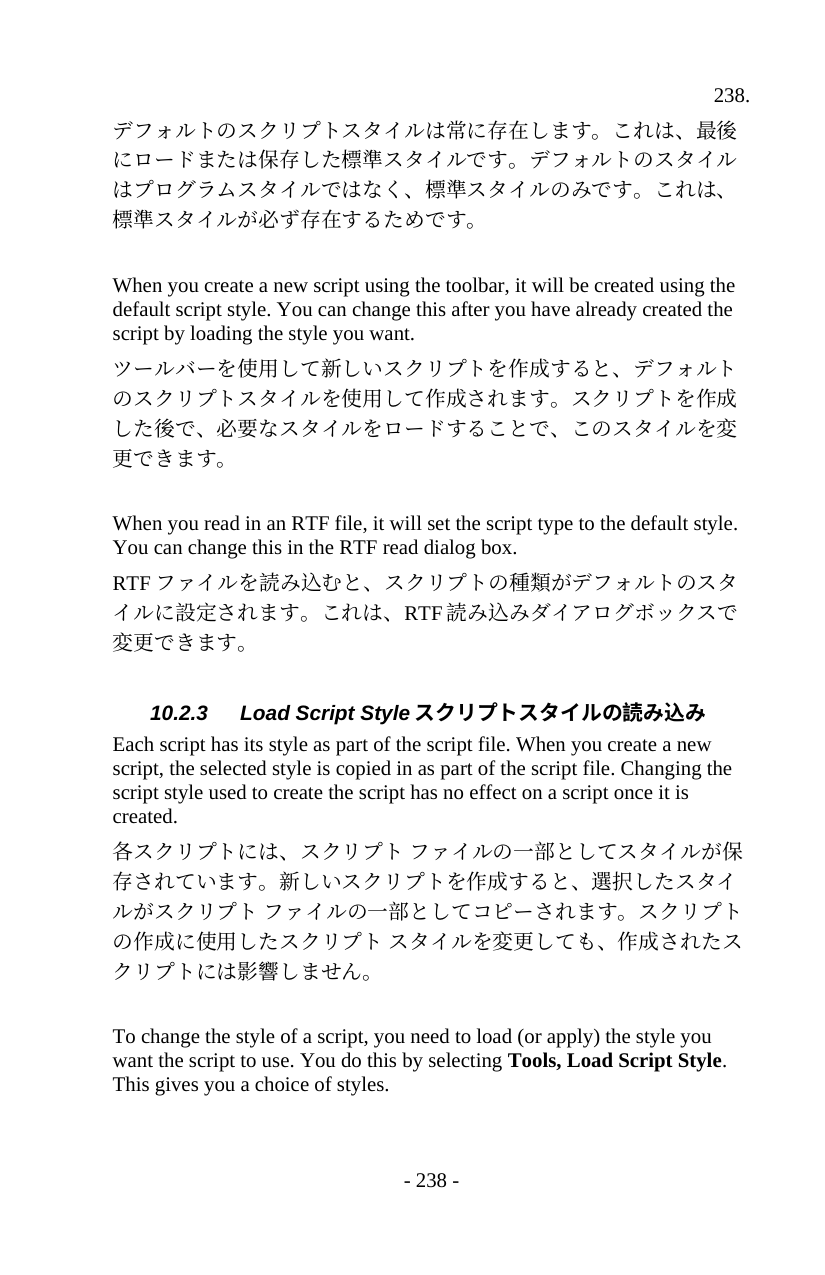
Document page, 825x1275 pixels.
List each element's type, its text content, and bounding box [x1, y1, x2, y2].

text To change the style of a script, you need to load (or apply) the style you want the script to use. You do this by selecting Tools, Load Script Style. This gives you a choice of styles. [112, 1024, 750, 1096]
text デフォルトのスクリプトスタイルは常に存在します。これは、最後にロードまたは保存した標準スタイルです。デフォルトのスタイルはプログラムスタイルではなく、標準スタイルのみです。これは、標準スタイルが必ず存在するためです。 [112, 114, 750, 234]
text When you create a new script using the toolbar, it will be created using the default script style. You can change this after you have already created the script by loading the style you want. [112, 273, 750, 345]
text When you read in an RTF file, it will set the script type to the default style. You can change this in the RTF read dialog box. [112, 511, 750, 559]
subtitle Load Script Styleスクリプトスタイルの読み込み [150, 700, 736, 724]
text ツールバーを使用して新しいスクリプトを作成すると、デフォルトのスクリプトスタイルを使用して作成されます。スクリプトを作成した後で、必要なスタイルをロードすることで、このスタイルを変更できます。 [112, 352, 750, 472]
text RTFファイルを読み込むと、スクリプトの種類がデフォルトのスタイルに設定されます。これは、RTF読み込みダイアログボックスで変更できます。 [112, 567, 750, 656]
text 各スクリプトには、スクリプト ファイルの一部としてスタイルが保存されています。新しいスクリプトを作成すると、選択したスタイルがスクリプト ファイルの一部としてコピーされます。スクリプトの作成に使用したスクリプト スタイルを変更しても、作成されたスクリプトには影響しません。 [112, 836, 750, 985]
text Each script has its style as part of the script file. When you create a new script, the selected style is copied in as part of the script file. Changing the script style used to create the script has no effect on a script once it is created. [112, 732, 750, 828]
